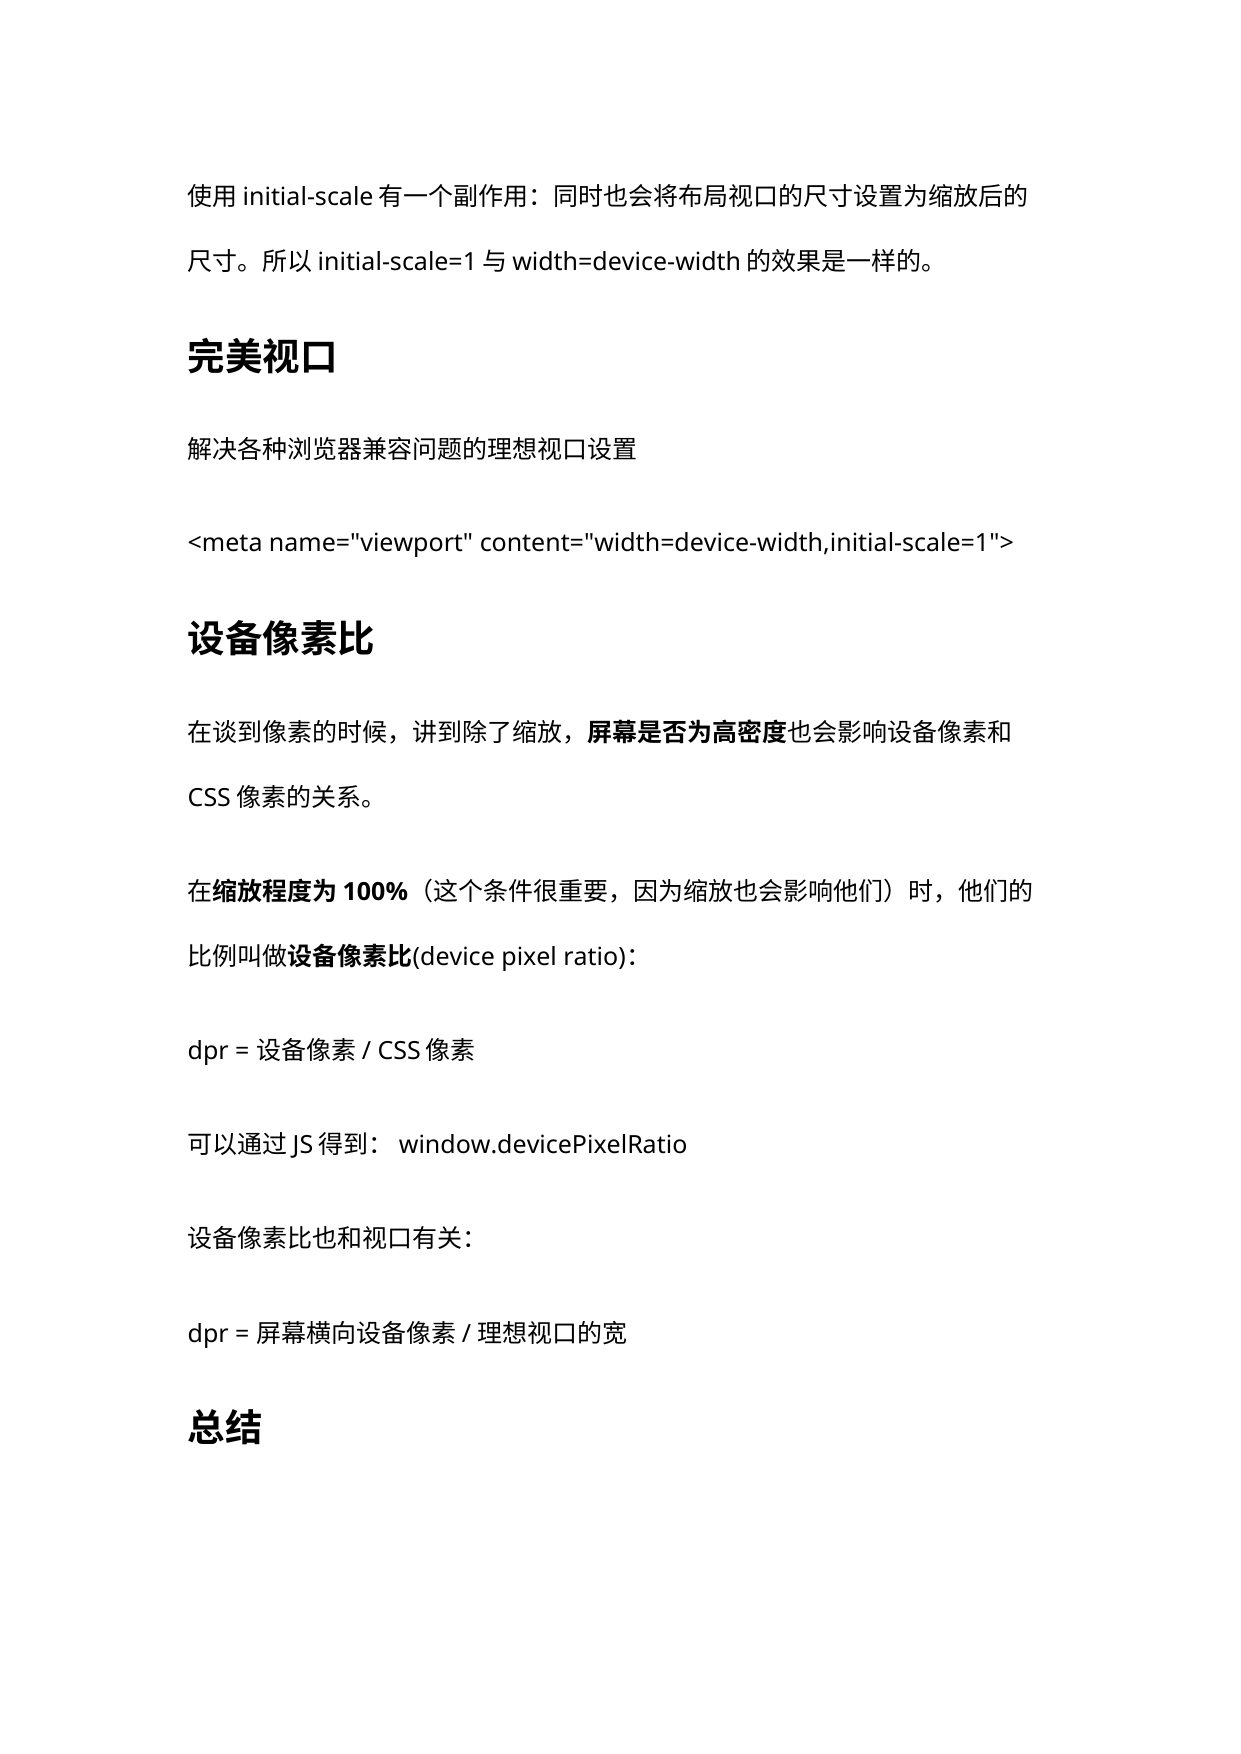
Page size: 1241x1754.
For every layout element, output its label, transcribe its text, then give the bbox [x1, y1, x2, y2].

text 设备像素比也和视口有关： [187, 1204, 1053, 1269]
text 设备像素比 [187, 604, 1053, 669]
text 可以通过JS得到： window.devicePixelRatio [187, 1110, 1053, 1175]
text <meta name="viewport" content="width=device-width,initial-scale=1"> [187, 509, 1053, 574]
text dpr = 设备像素 / CSS像素 [187, 1016, 1053, 1081]
text 在谈到像素的时候，讲到除了缩放，屏幕是否为高密度也会影响设备像素和CSS像素的关系。 [187, 698, 1053, 828]
text 使用initial-scale有一个副作用：同时也会将布局视口的尺寸设置为缩放后的尺寸。所以initial-scale=1与width=device-width的效果是一样的。 [187, 162, 1053, 292]
text dpr = 屏幕横向设备像素 / 理想视口的宽 [187, 1299, 1053, 1364]
text 完美视口 [187, 321, 1053, 386]
text 在缩放程度为100%（这个条件很重要，因为缩放也会影响他们）时，他们的比例叫做设备像素比(device pixel ratio)： [187, 857, 1053, 987]
text 解决各种浏览器兼容问题的理想视口设置 [187, 415, 1053, 480]
text 总结 [187, 1393, 1053, 1458]
